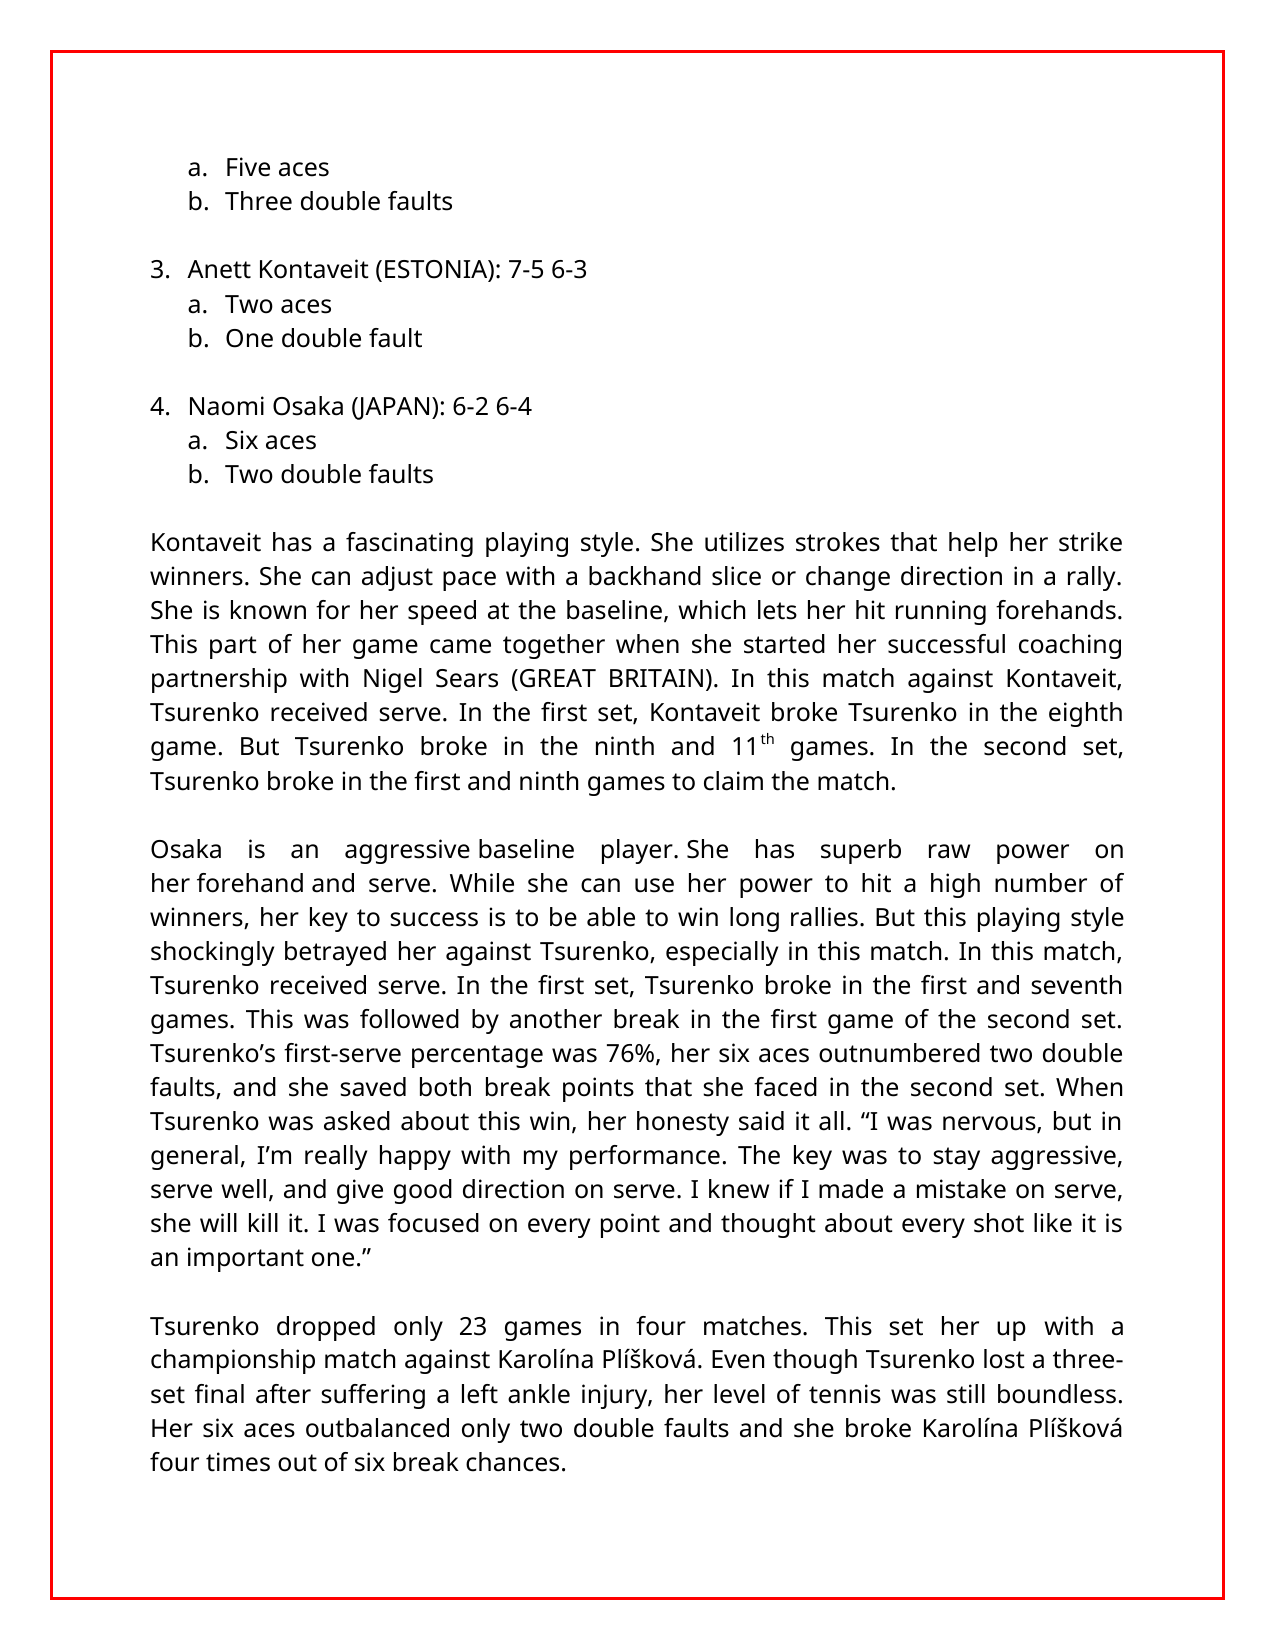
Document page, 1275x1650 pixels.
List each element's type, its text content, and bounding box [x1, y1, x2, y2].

list Six aces [187, 422, 1125, 457]
list Two aces [187, 286, 1125, 320]
list One double fault [187, 320, 1125, 354]
list Two double faults [187, 457, 1125, 491]
list Five aces [187, 150, 1125, 184]
list Anett Kontaveit (ESTONIA): 7-5 6-3 [150, 252, 1125, 286]
text Osaka is an aggressive baseline player. She has superb raw power on her forehand and serve. While she can use her power to hit a high number of winners, her key to success is to be able to win long rallies. But this playing style shockingly betrayed her against Tsurenko, especially in this match. In this match, Tsurenko received serve. In the first set, Tsurenko broke in the first and seventh games. This was followed by another break in the first game of the second set. Tsurenko’s first-serve percentage was 76%, her six aces outnumbered two double faults, and she saved both break points that she faced in the second set. When Tsurenko was asked about this win, her honesty said it all. “I was nervous, but in general, I’m really happy with my performance. The key was to stay aggressive, serve well, and give good direction on serve. I knew if I made a mistake on serve, she will kill it. I was focused on every point and thought about every shot like it is an important one.” [150, 831, 1125, 1274]
text Kontaveit has a fascinating playing style. She utilizes strokes that help her strike winners. She can adjust pace with a backhand slice or change direction in a rally. She is known for her speed at the baseline, which lets her hit running forehands. This part of her game came together when she started her successful coaching partnership with Nigel Sears (GREAT BRITAIN). In this match against Kontaveit, Tsurenko received serve. In the first set, Kontaveit broke Tsurenko in the eighth game. But Tsurenko broke in the ninth and 11th games. In the second set, Tsurenko broke in the first and ninth games to claim the match. [150, 525, 1125, 797]
text Tsurenko dropped only 23 games in four matches. This set her up with a championship match against Karolína Plíšková. Even though Tsurenko lost a three-set final after suffering a left ankle injury, her level of tennis was still boundless. Her six aces outbalanced only two double faults and she broke Karolína Plíšková four times out of six break chances. [150, 1308, 1125, 1478]
list Naomi Osaka (JAPAN): 6-2 6-4 [150, 388, 1125, 422]
list Three double faults [187, 184, 1125, 218]
